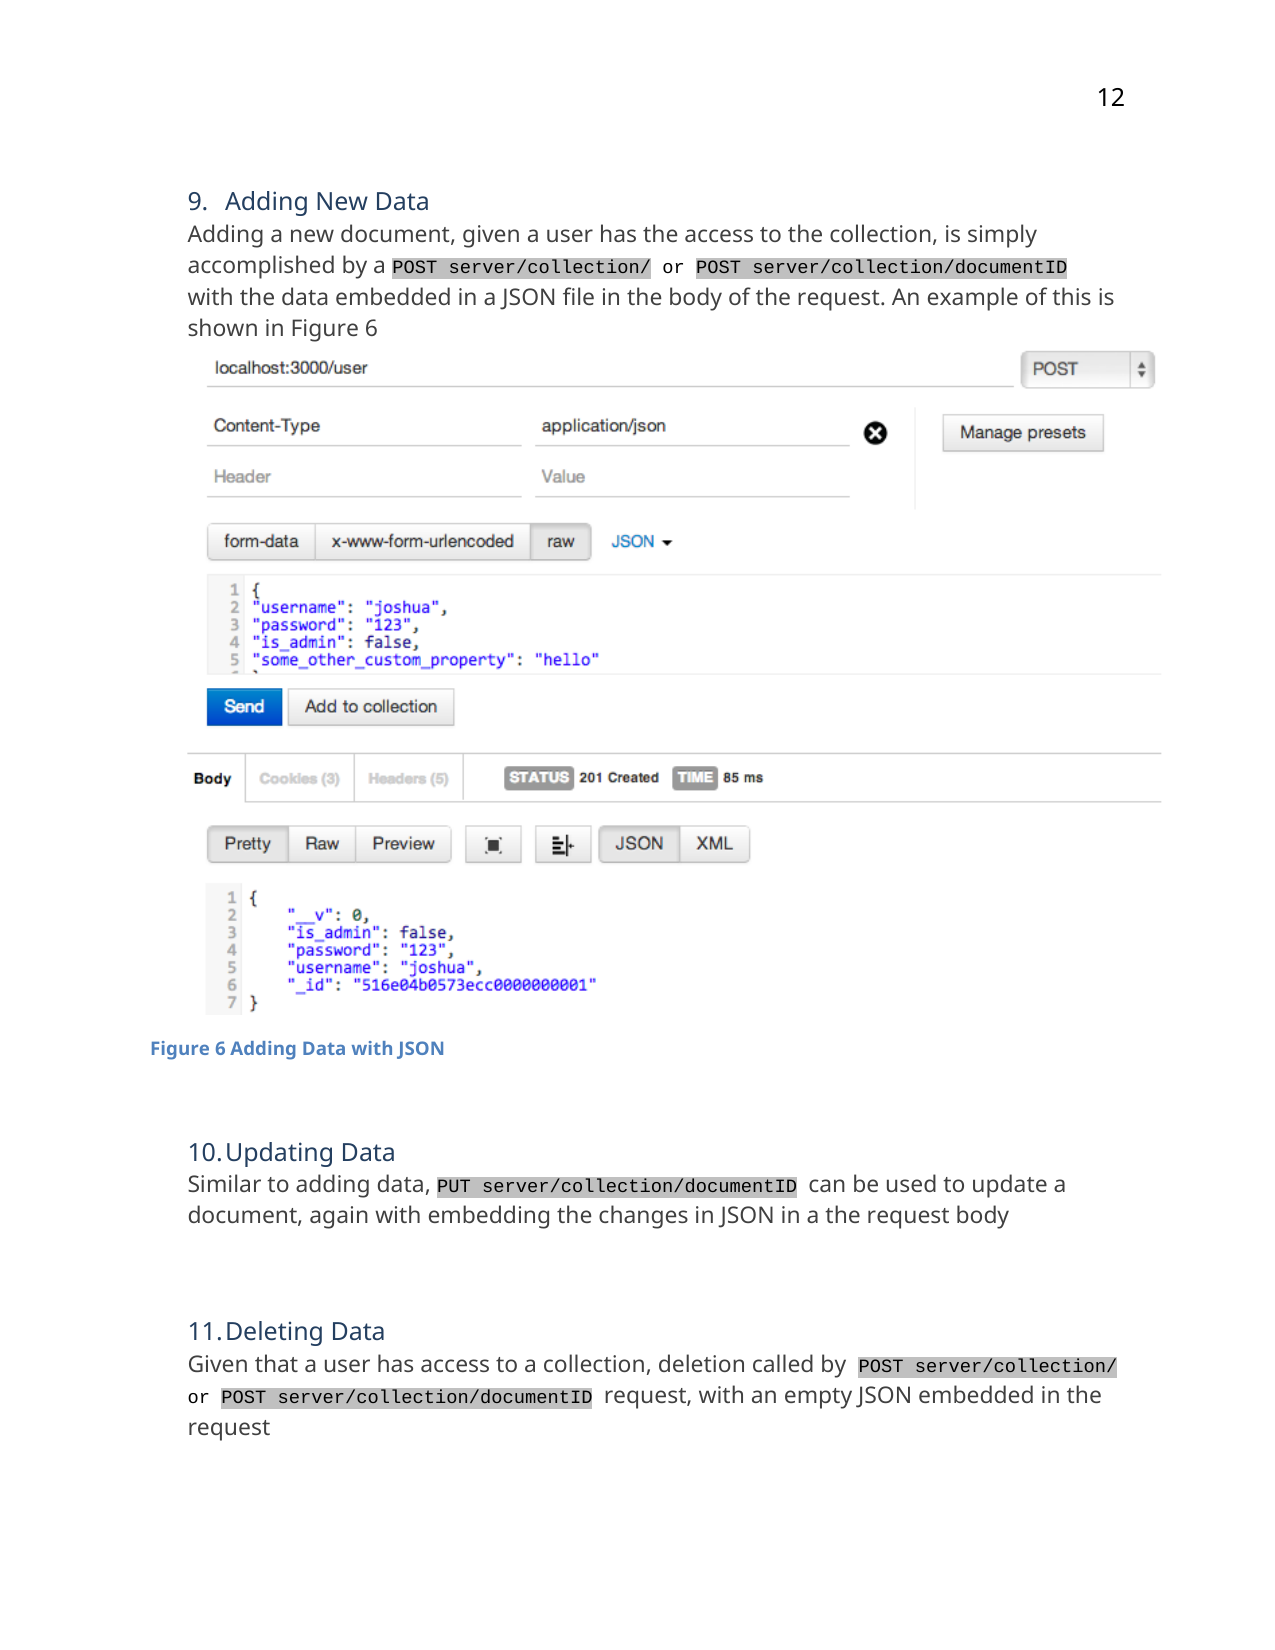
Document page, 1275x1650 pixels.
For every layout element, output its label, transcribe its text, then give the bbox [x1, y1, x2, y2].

subtitle Updating Data [187, 1134, 1125, 1168]
text Given that a user has access to a collection, deletion called by POST server/collection/ or POST server/collection/documentID request, with an empty JSON embedded in the request [187, 1348, 1125, 1442]
picture [187, 343, 1162, 1015]
text Similar to adding data, PUT server/collection/documentID can be used to update a document, again with embedding the changes in JSON in a the request body [187, 1168, 1125, 1231]
text with the data embedded in a JSON file in the body of the request. An example of this is shown in Figure 6 [187, 281, 1125, 343]
subtitle Adding New Data [187, 184, 1125, 218]
subtitle Deleting Data [187, 1314, 1125, 1348]
text Adding a new document, given a user has the access to the collection, is simply accomplished by a POST server/collection/ or POST server/collection/documentID [187, 218, 1125, 281]
